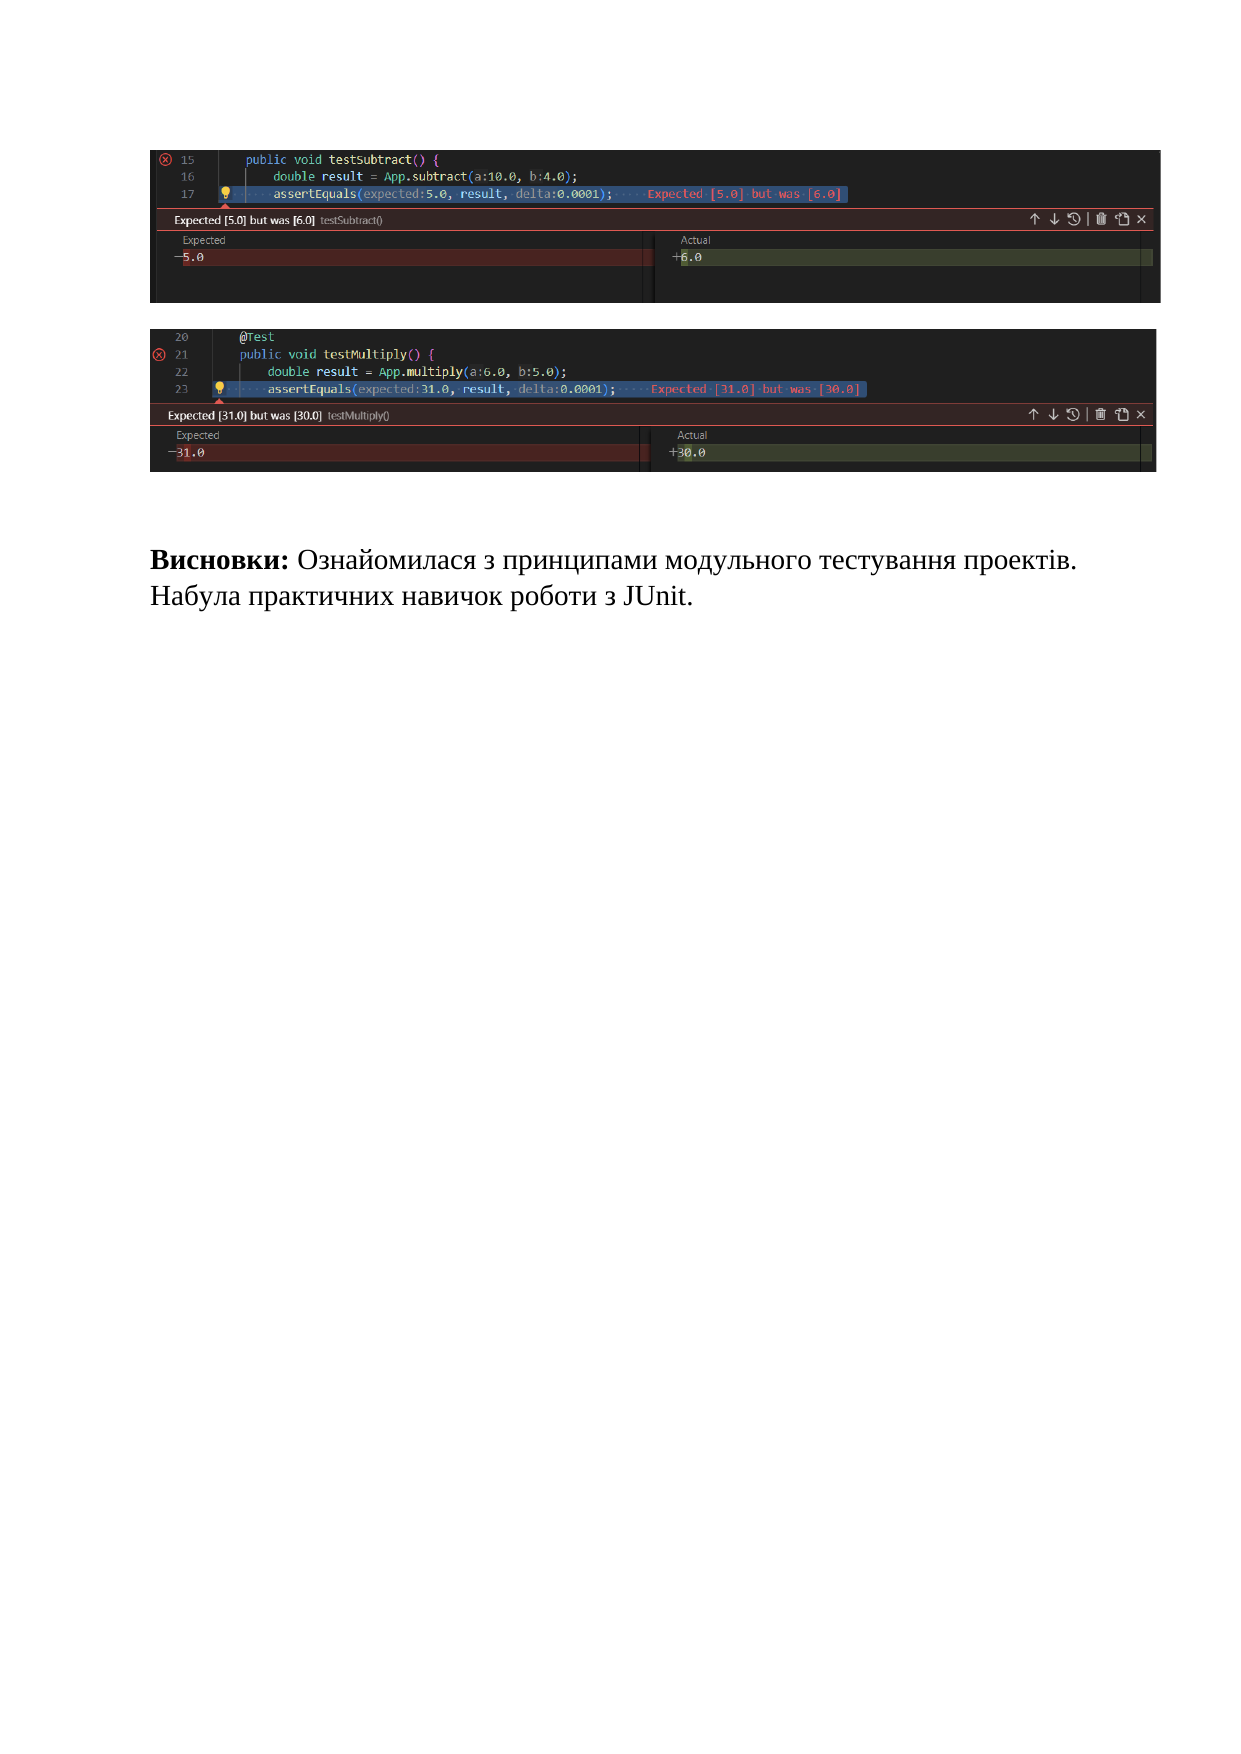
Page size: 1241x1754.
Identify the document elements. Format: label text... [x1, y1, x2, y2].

picture [150, 329, 1157, 472]
picture [150, 150, 1161, 303]
text Висновки: Ознайомилася з принципами модульного тестування проектів. Набула практичних навичок роботи з JUnit. [150, 542, 1090, 611]
